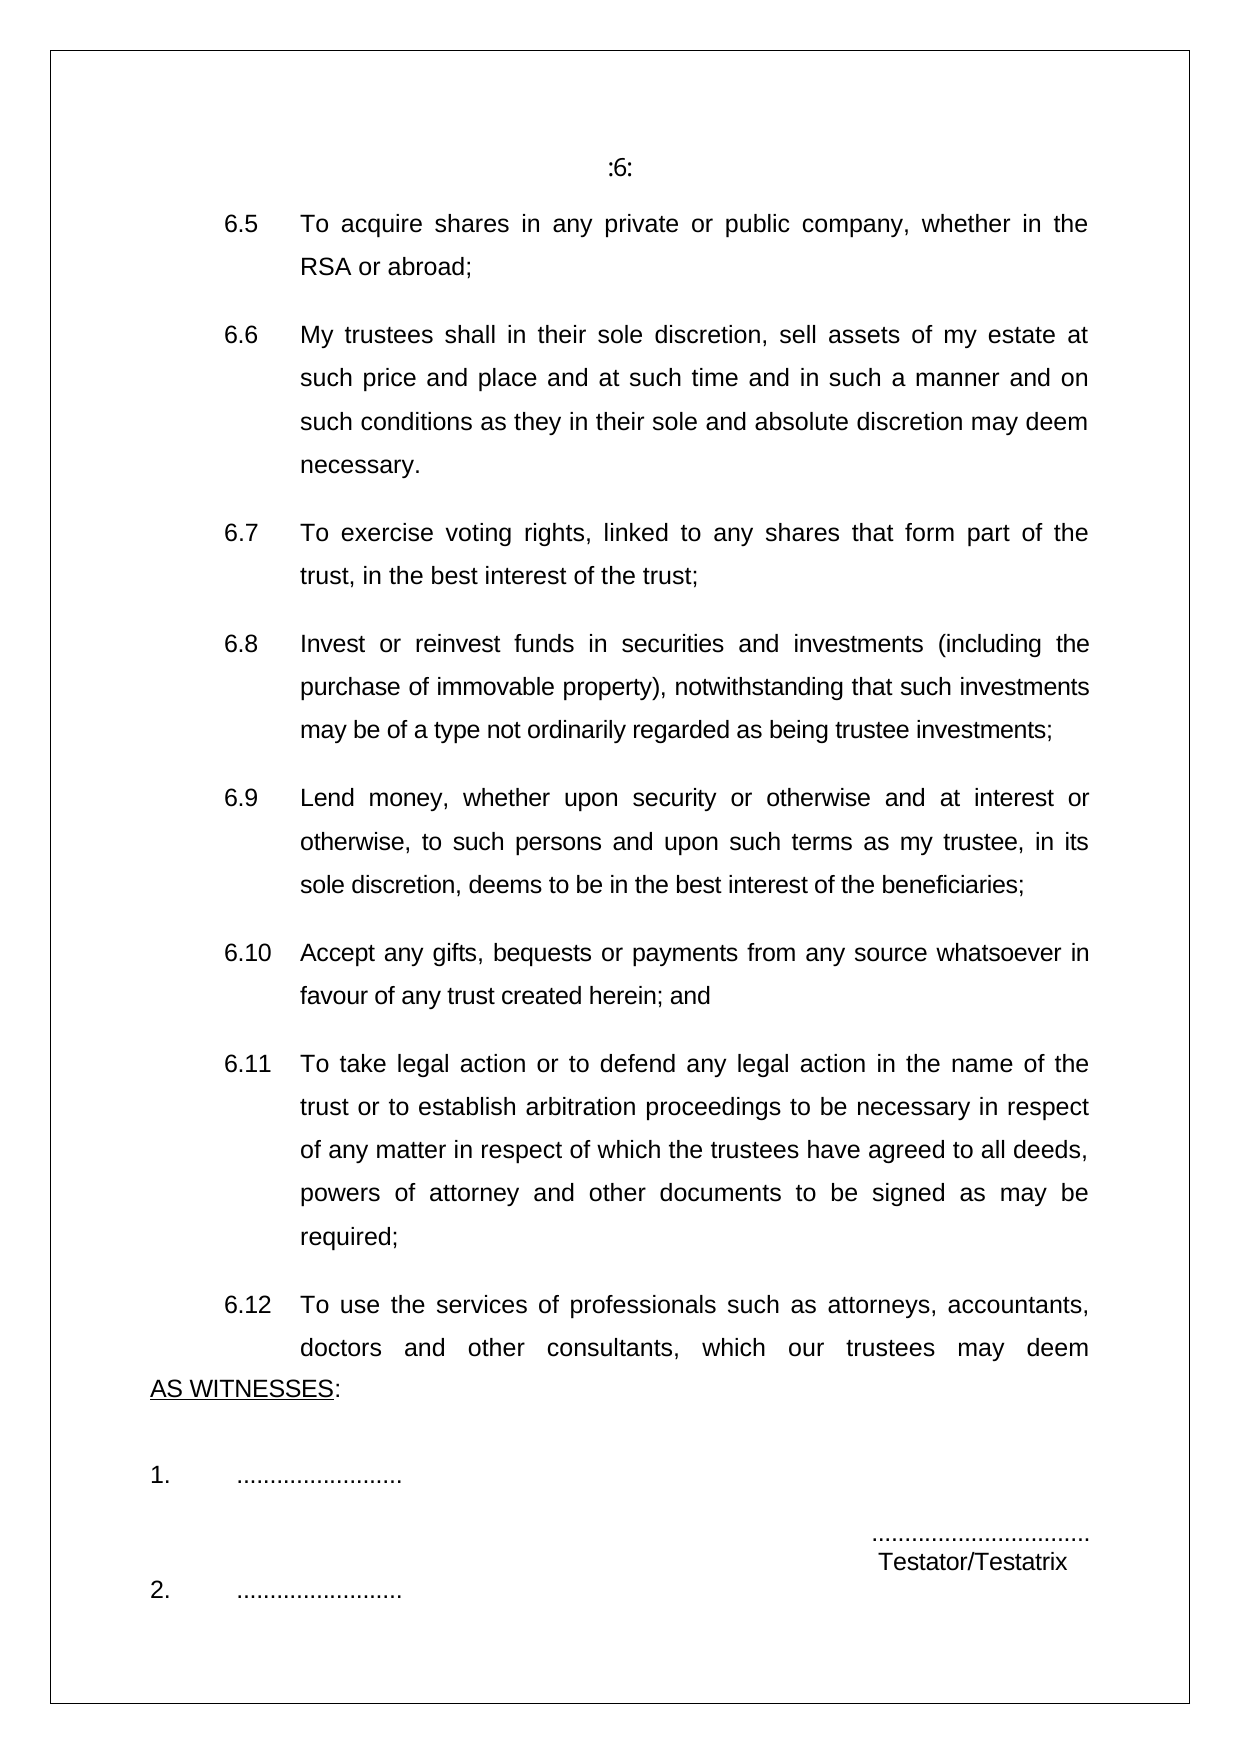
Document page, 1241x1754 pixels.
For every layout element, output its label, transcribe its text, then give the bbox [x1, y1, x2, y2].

text 6.7 To exercise voting rights, linked to any shares that form part of the trust, in the best interest of the trust; [150, 518, 1090, 590]
text 6.6 My trustees shall in their sole discretion, sell assets of my estate at such price and place and at such time and in such a manner and on such conditions as they in their sole and absolute discretion may deem necessary. [150, 320, 1090, 478]
text 6.9 Lend money, whether upon security or otherwise and at interest or otherwise, to such persons and upon such terms as my trustee, in its sole discretion, deems to be in the best interest of the beneficiaries; [150, 783, 1090, 898]
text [150, 1290, 1090, 1362]
text 6.11 To take legal action or to defend any legal action in the name of the trust or to establish arbitration proceedings to be necessary in respect of any matter in respect of which the trustees have agreed to all deeds, powers of attorney and other documents to be signed as may be required; [150, 1049, 1090, 1250]
text 6.5 To acquire shares in any private or public company, whether in the RSA or abroad; [150, 209, 1090, 281]
text 6.8 Invest or reinvest funds in securities and investments (including the purchase of immovable property), notwithstanding that such investments may be of a type not ordinarily regarded as being trustee investments; [150, 629, 1090, 744]
text 6.10 Accept any gifts, bequests or payments from any source whatsoever in favour of any trust created herein; and [150, 938, 1090, 1010]
